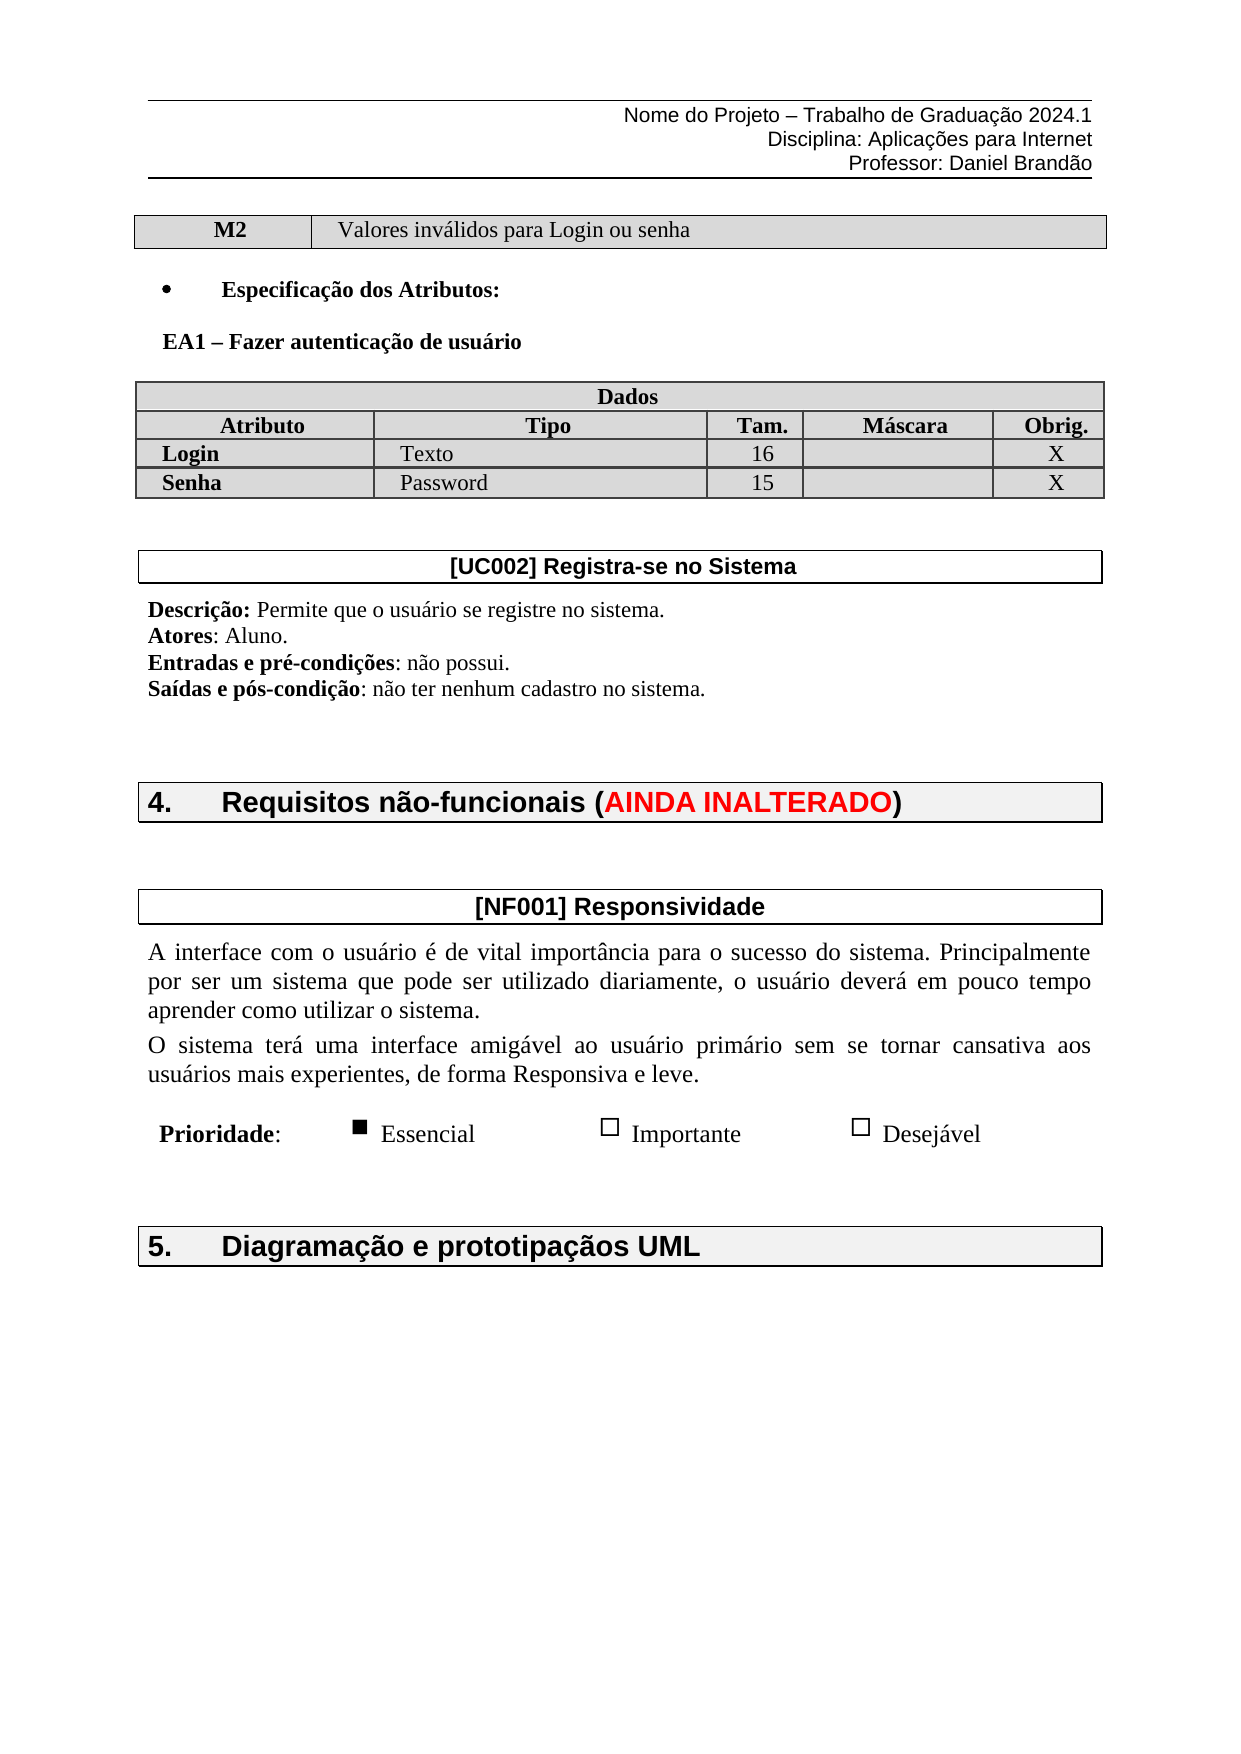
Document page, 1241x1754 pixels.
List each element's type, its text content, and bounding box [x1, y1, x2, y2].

table_cell Máscara [804, 412, 992, 438]
text Saídas e pós-condição: não ter nenhum cadastro no sistema. [148, 675, 1092, 702]
table_cell Password [375, 469, 706, 497]
text A interface com o usuário é de vital importância para o sucesso do sistema. Principalmente por ser um sistema que pode ser utilizado diariamente, o usuário deverá em pouco tempo aprender como utilizar o sistema. [148, 937, 1092, 1024]
table_cell M2 [135, 216, 311, 248]
table_cell Tam. [708, 412, 802, 438]
table_cell [804, 469, 992, 497]
subtitle Diagramação e prototipaçãos UML [139, 1227, 1101, 1265]
text EA1 – Fazer autenticação de usuário [162, 328, 1078, 355]
table_header [838, 1094, 882, 1172]
text O sistema terá uma interface amigável ao usuário primário sem se tornar cansativa aos usuários mais experientes, de forma Responsiva e leve. [148, 1030, 1092, 1087]
table_cell Atributo [137, 412, 373, 438]
subtitle Requisitos não-funcionais (AINDA INALTERADO) [139, 783, 1101, 821]
table_header [587, 1094, 631, 1172]
table_cell Tipo [375, 412, 706, 438]
table_cell Texto [375, 440, 706, 466]
table_cell Login [137, 440, 373, 466]
text [UC002] Registra-se no Sistema [139, 551, 1101, 582]
text [NF001] Responsividade [139, 890, 1101, 923]
table_header [336, 1094, 381, 1172]
table_cell 16 [708, 440, 802, 466]
table_cell [804, 440, 992, 466]
table_cell Obrig. [994, 412, 1103, 438]
text Descrição: Permite que o usuário se registre no sistema. [148, 596, 1092, 623]
table_cell Senha [137, 469, 373, 497]
table_header Dados [137, 383, 1103, 409]
table_header Prioridade: [148, 1094, 336, 1172]
table_cell X [994, 469, 1103, 497]
table_cell 15 [708, 469, 802, 497]
table_header Desejável [883, 1094, 1026, 1172]
list Especificação dos Atributos: [162, 276, 1078, 302]
text Entradas e pré-condições: não possui. [148, 649, 1092, 675]
table_cell X [994, 440, 1103, 466]
table_header Importante [631, 1094, 838, 1172]
table_cell Valores inválidos para Login ou senha [312, 216, 1106, 248]
table_header Essencial [381, 1094, 587, 1172]
text Atores: Aluno. [148, 623, 1092, 649]
